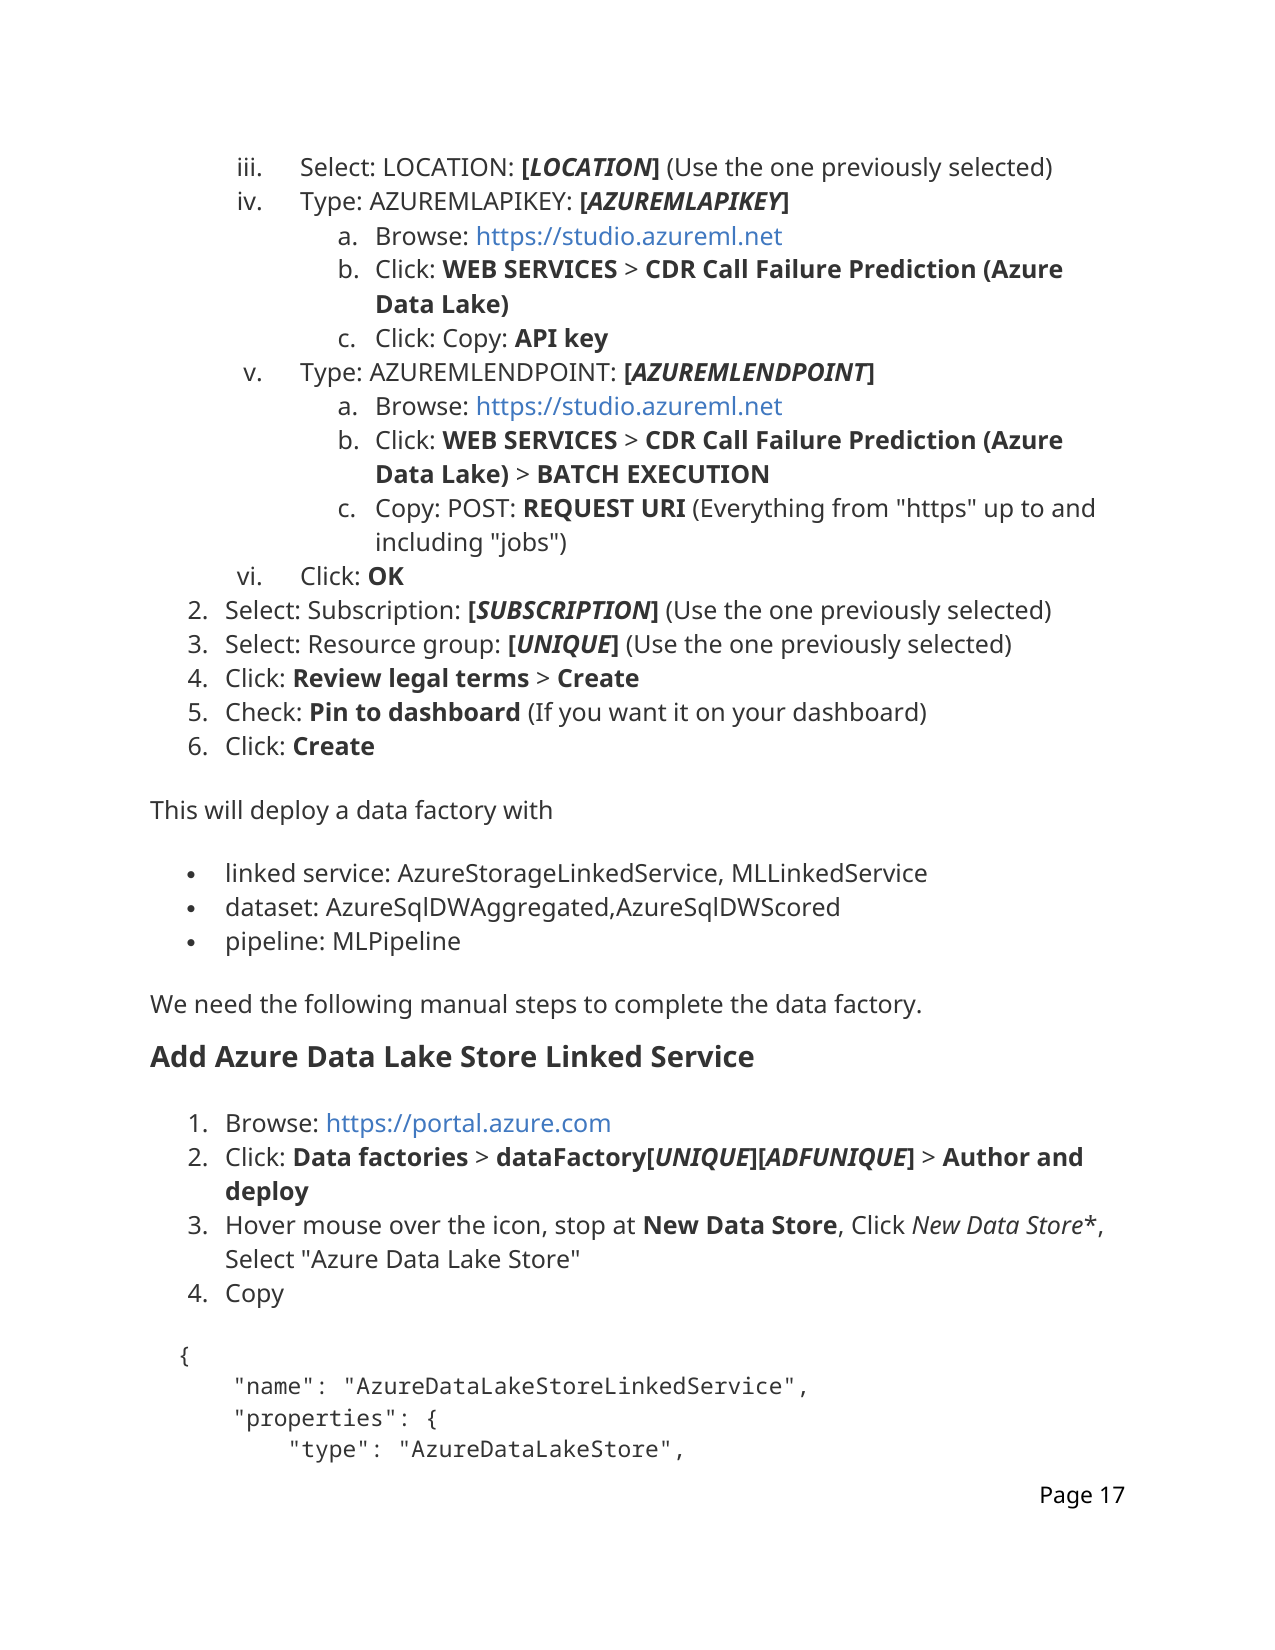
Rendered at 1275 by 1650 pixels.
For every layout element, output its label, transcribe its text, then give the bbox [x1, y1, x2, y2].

list Click: WEB SERVICES > CDR Call Failure Prediction (Azure Data Lake) > BATCH EXECUTION [337, 422, 1125, 491]
list Select: Resource group: [UNIQUE] (Use the one previously selected) [187, 627, 1125, 661]
list Click: Data factories > dataFactory[UNIQUE][ADFUNIQUE] > Author and deploy [187, 1139, 1125, 1208]
list Browse: https://portal.azure.com [187, 1105, 1125, 1139]
text { [150, 1339, 1125, 1370]
list Select: LOCATION: [LOCATION] (Use the one previously selected) [262, 150, 1125, 184]
text "name": "AzureDataLakeStoreLinkedService", [150, 1370, 1125, 1401]
text "type": "AzureDataLakeStore", [150, 1433, 1125, 1464]
list linked service: AzureStorageLinkedService, MLLinkedService [187, 856, 1125, 889]
list pipeline: MLPipeline [187, 924, 1125, 958]
text Add Azure Data Lake Store Linked Service [150, 1037, 1125, 1076]
text This will deploy a data factory with [150, 792, 1125, 826]
list dataset: AzureSqlDWAggregated,AzureSqlDWScored [187, 889, 1125, 924]
text We need the following manual steps to complete the data factory. [150, 987, 1125, 1021]
list Check: Pin to dashboard (If you want it on your dashboard) [187, 695, 1125, 729]
list Browse: https://studio.azureml.net [337, 218, 1125, 252]
list Click: Create [187, 729, 1125, 763]
list Select: Subscription: [SUBSCRIPTION] (Use the one previously selected) [187, 593, 1125, 627]
list Click: WEB SERVICES > CDR Call Failure Prediction (Azure Data Lake) [337, 252, 1125, 320]
list Hover mouse over the icon, stop at New Data Store, Click New Data Store*, Select "Azure Data Lake Store" [187, 1208, 1125, 1276]
list Click: Copy: API key [337, 320, 1125, 354]
list Click: Review legal terms > Create [187, 661, 1125, 695]
list Type: AZUREMLAPIKEY: [AZUREMLAPIKEY] [262, 184, 1125, 218]
list Copy [187, 1276, 1125, 1310]
list Copy: POST: REQUEST URI (Everything from "https" up to and including "jobs") [337, 491, 1125, 559]
list Click: OK [262, 559, 1125, 593]
list Type: AZUREMLENDPOINT: [AZUREMLENDPOINT] [262, 354, 1125, 388]
text "properties": { [150, 1401, 1125, 1433]
list Browse: https://studio.azureml.net [337, 388, 1125, 422]
